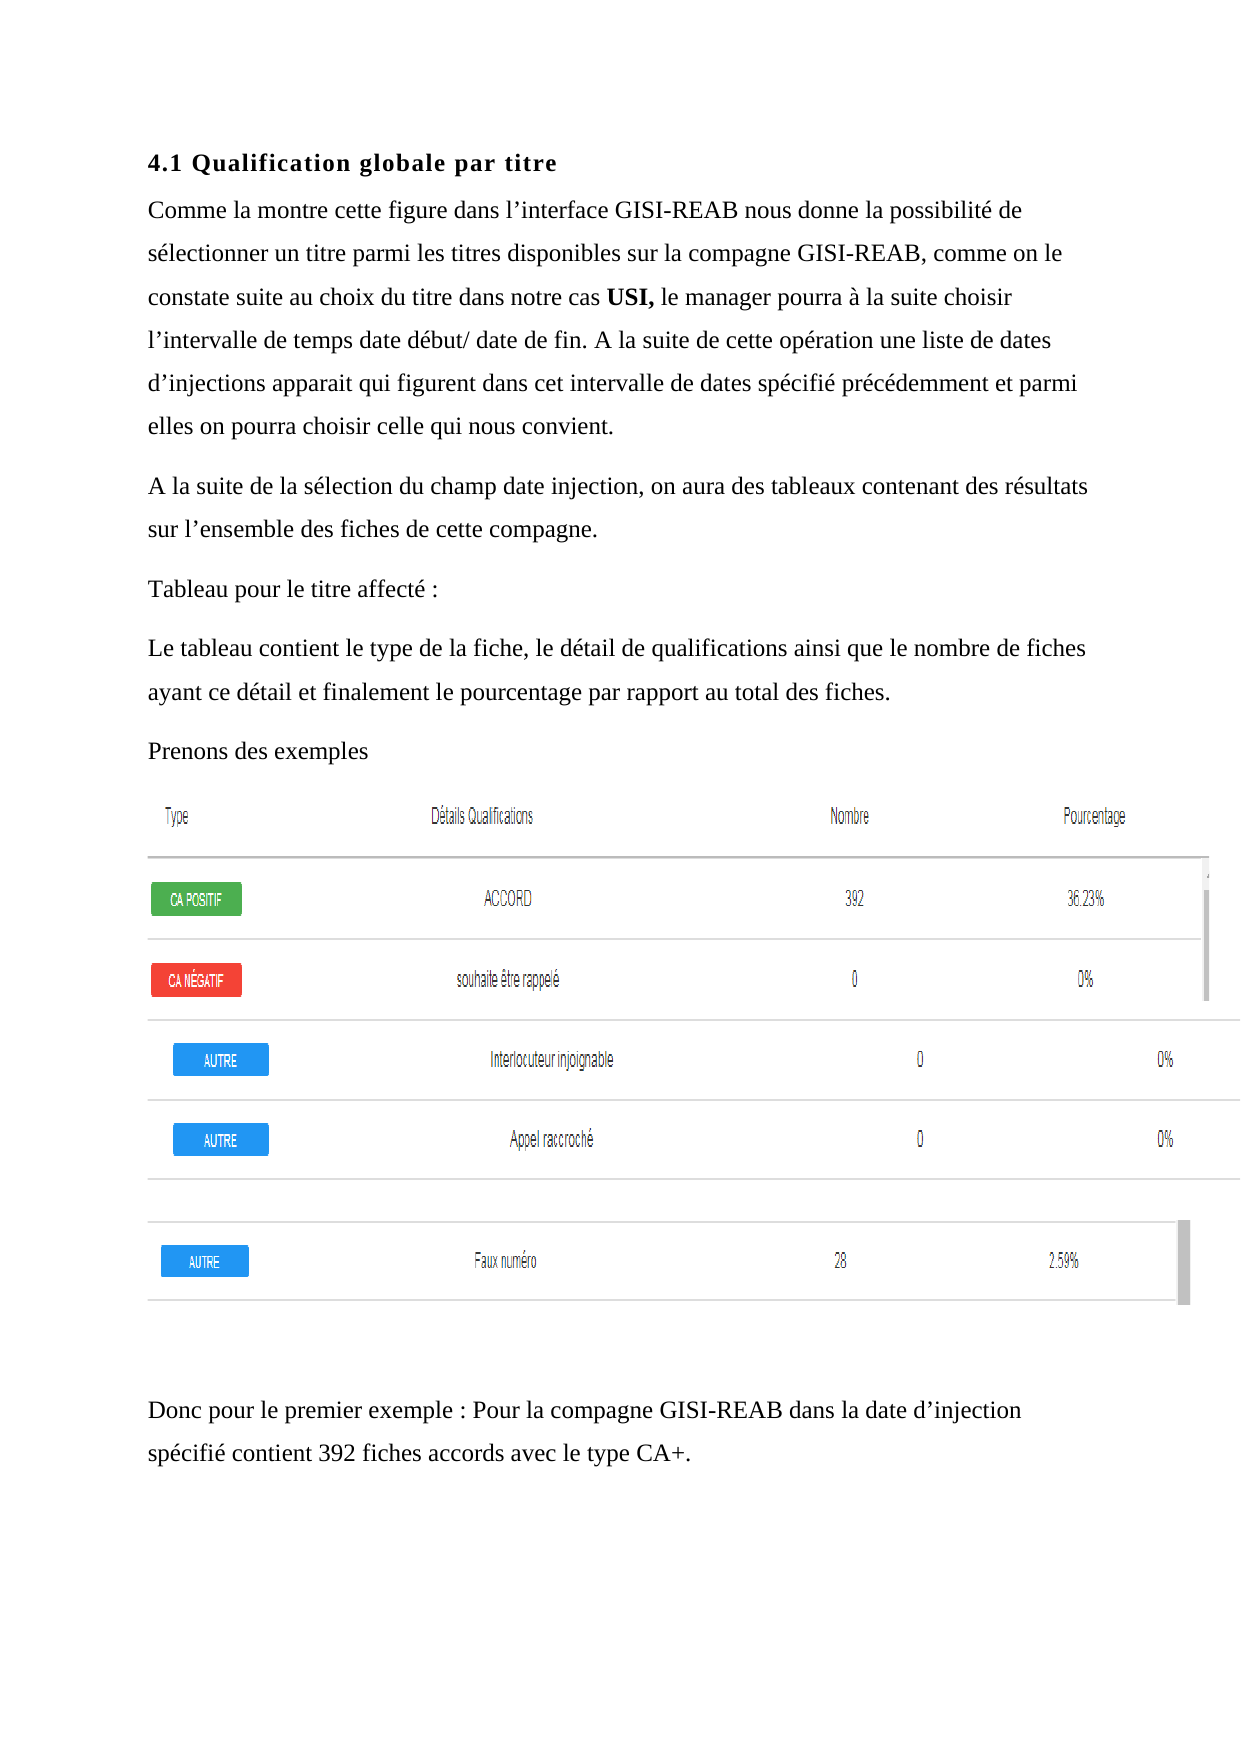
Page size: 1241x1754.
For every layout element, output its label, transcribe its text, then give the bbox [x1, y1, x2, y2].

text Comme la montre cette figure dans l’interface GISI-REAB nous donne la possibilité de sélectionner un titre parmi les titres disponibles sur la compagne GISI-REAB, comme on le constate suite au choix du titre dans notre cas USI, le manager pourra à la suite choisir l’intervalle de temps date début/ date de fin. A la suite de cette opération une liste de dates d’injections apparait qui figurent dans cet intervalle de dates spécifié précédemment et parmi elles on pourra choisir celle qui nous convient. [148, 195, 1093, 440]
picture [147, 1014, 1241, 1190]
picture [147, 1220, 1212, 1305]
text Donc pour le premier exemple : Pour la compagne GISI-REAB dans la date d’injection spécifié contient 392 fiches accords avec le type CA+. [148, 1395, 1093, 1467]
picture [147, 796, 1210, 1001]
text Le tableau contient le type de la fiche, le détail de qualifications ainsi que le nombre de fiches ayant ce détail et finalement le pourcentage par rapport au total des fiches. [148, 633, 1093, 705]
text A la suite de la sélection du champ date injection, on aura des tableaux contenant des résultats sur l’ensemble des fiches de cette compagne. [148, 471, 1093, 543]
text Prenons des exemples [148, 736, 1093, 765]
subtitle 4.1 Qualification globale par titre [148, 148, 1093, 176]
text Tableau pour le titre affecté : [148, 574, 1093, 602]
